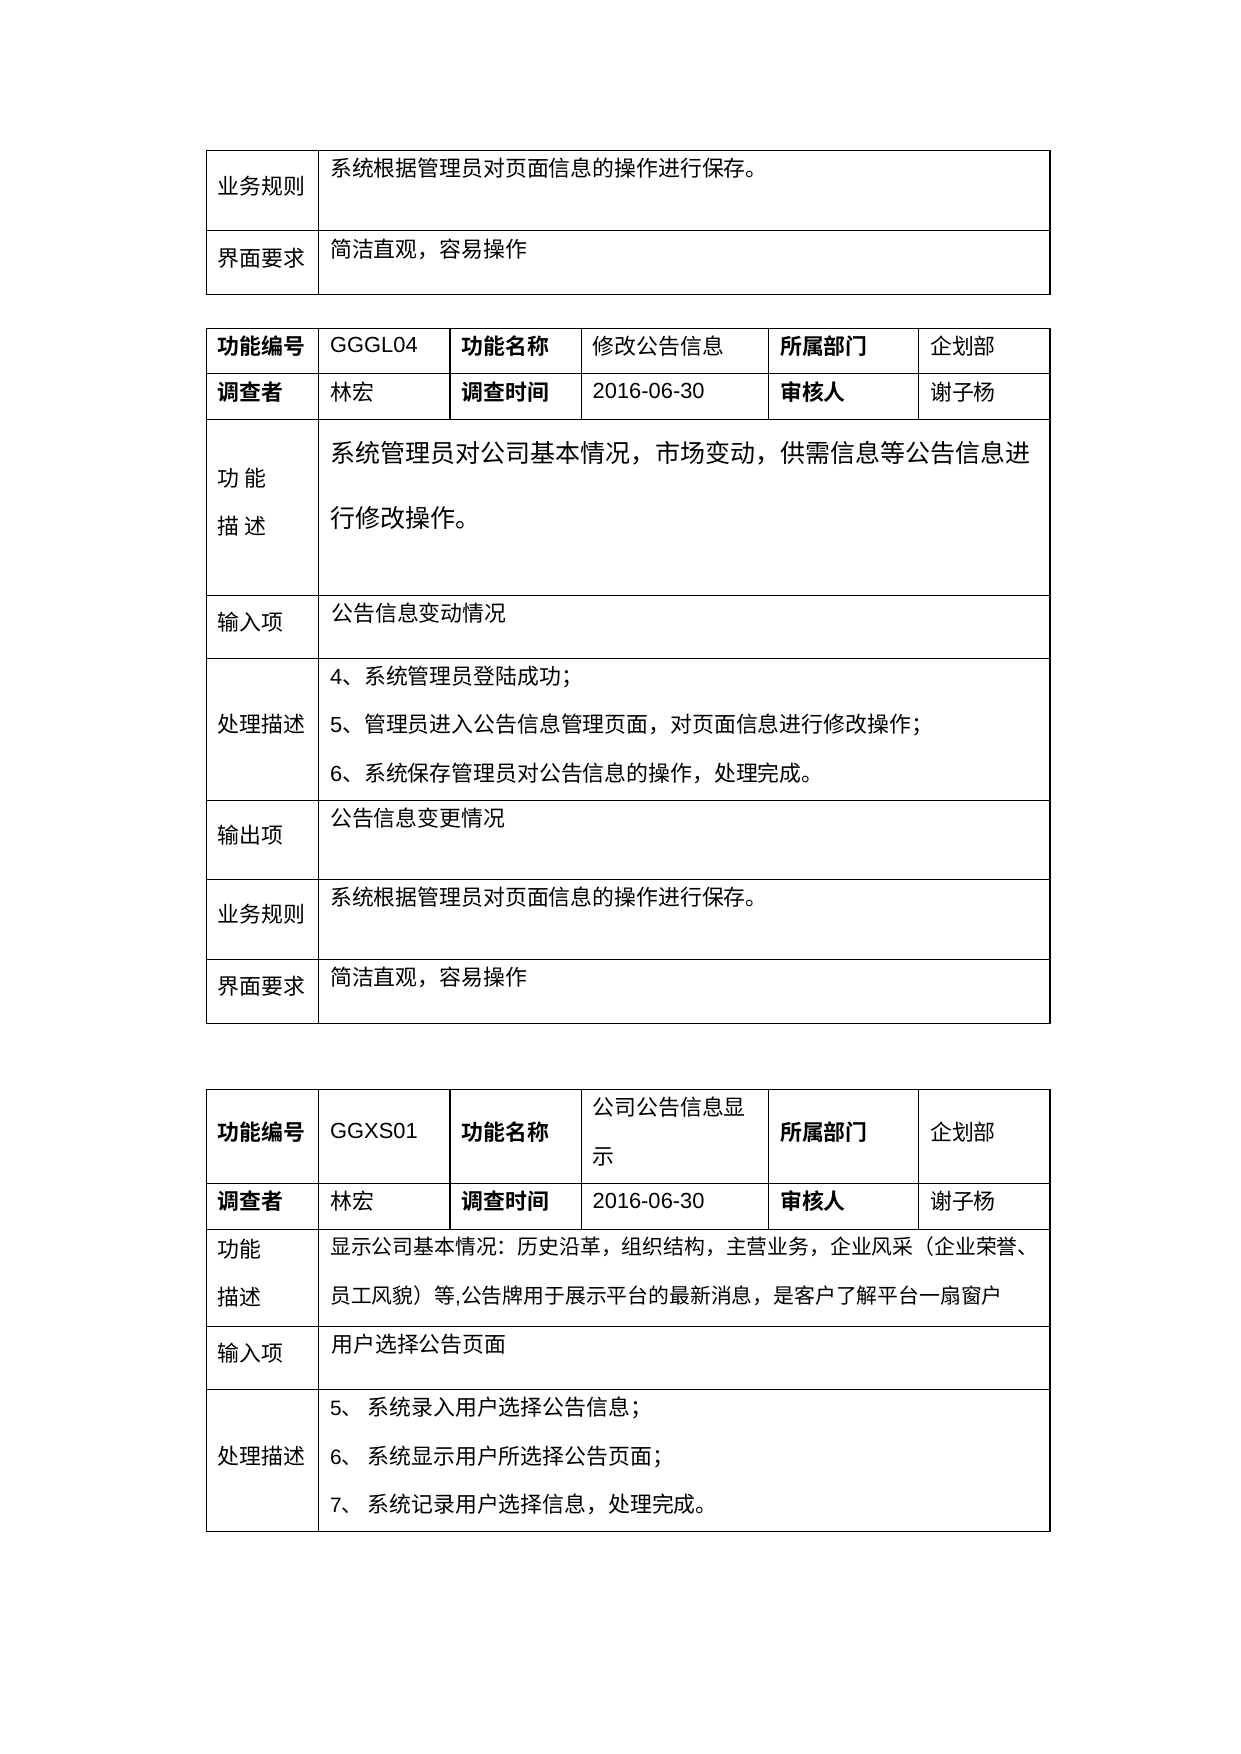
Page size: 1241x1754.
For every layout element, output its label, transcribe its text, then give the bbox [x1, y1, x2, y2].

table_cell 系统管理员对公司基本情况，市场变动，供需信息等公告信息进行修改操作。 [319, 420, 1049, 594]
table_cell 界面要求 [207, 231, 318, 294]
table_cell 显示公司基本情况：历史沿革，组织结构，主营业务，企业风采（企业荣誉、员工风貌）等,公告牌用于展示平台的最新消息，是客户了解平台一扇窗户 [319, 1230, 1049, 1326]
table_header 修改公告信息 [582, 329, 768, 373]
table_header 功能名称 [451, 329, 581, 373]
table_cell 用户选择公告页面 [319, 1327, 1049, 1389]
table_cell 审核人 [769, 1184, 918, 1228]
table_cell 业务规则 [207, 880, 318, 959]
table_header 所属部门 [769, 329, 918, 373]
table_cell 林宏 [319, 374, 449, 418]
table_cell 输出项 [207, 801, 318, 879]
table_header GGXS01 [319, 1090, 449, 1183]
table_header 功能编号 [207, 329, 318, 373]
table_cell 系统根据管理员对页面信息的操作进行保存。 [319, 880, 1049, 959]
table_cell 简洁直观，容易操作 [319, 960, 1049, 1023]
table_cell 功 能 描 述 [207, 420, 318, 594]
table_cell 公告信息变动情况 [319, 596, 1049, 657]
table_cell 输入项 [207, 596, 318, 657]
table_header 所属部门 [769, 1090, 918, 1183]
table_cell 系统根据管理员对页面信息的操作进行保存。 [319, 151, 1049, 230]
table_cell 处理描述 [207, 1390, 318, 1531]
table_cell 系统录入用户选择公告信息； 系统显示用户所选择公告页面； 系统记录用户选择信息，处理完成。 [319, 1390, 1049, 1531]
table_cell 处理描述 [207, 659, 318, 800]
table_header GGGL04 [319, 329, 449, 373]
table_header 功能名称 [451, 1090, 581, 1183]
table_cell 界面要求 [207, 960, 318, 1023]
table_cell 业务规则 [207, 151, 318, 230]
table_header 公司公告信息显示 [582, 1090, 768, 1183]
table_cell 调查者 [207, 1184, 318, 1228]
table_cell 功能 描述 [207, 1230, 318, 1326]
table_cell 林宏 [319, 1184, 449, 1228]
table_cell 输入项 [207, 1327, 318, 1389]
table_header 企划部 [919, 1090, 1049, 1183]
table_cell 系统管理员登陆成功； 管理员进入公告信息管理页面，对页面信息进行修改操作； 系统保存管理员对公告信息的操作，处理完成。 [319, 659, 1049, 800]
table_cell 调查者 [207, 374, 318, 418]
table_header 功能编号 [207, 1090, 318, 1183]
table_cell 简洁直观，容易操作 [319, 231, 1049, 294]
table_cell 2016-06-30 [582, 374, 768, 418]
table_cell 公告信息变更情况 [319, 801, 1049, 879]
table_cell 调查时间 [451, 374, 581, 418]
table_cell 2016-06-30 [582, 1184, 768, 1228]
table_cell 审核人 [769, 374, 918, 418]
table_header 企划部 [919, 329, 1049, 373]
table_cell 谢子杨 [919, 374, 1049, 418]
table_cell 调查时间 [451, 1184, 581, 1228]
table_cell 谢子杨 [919, 1184, 1049, 1228]
